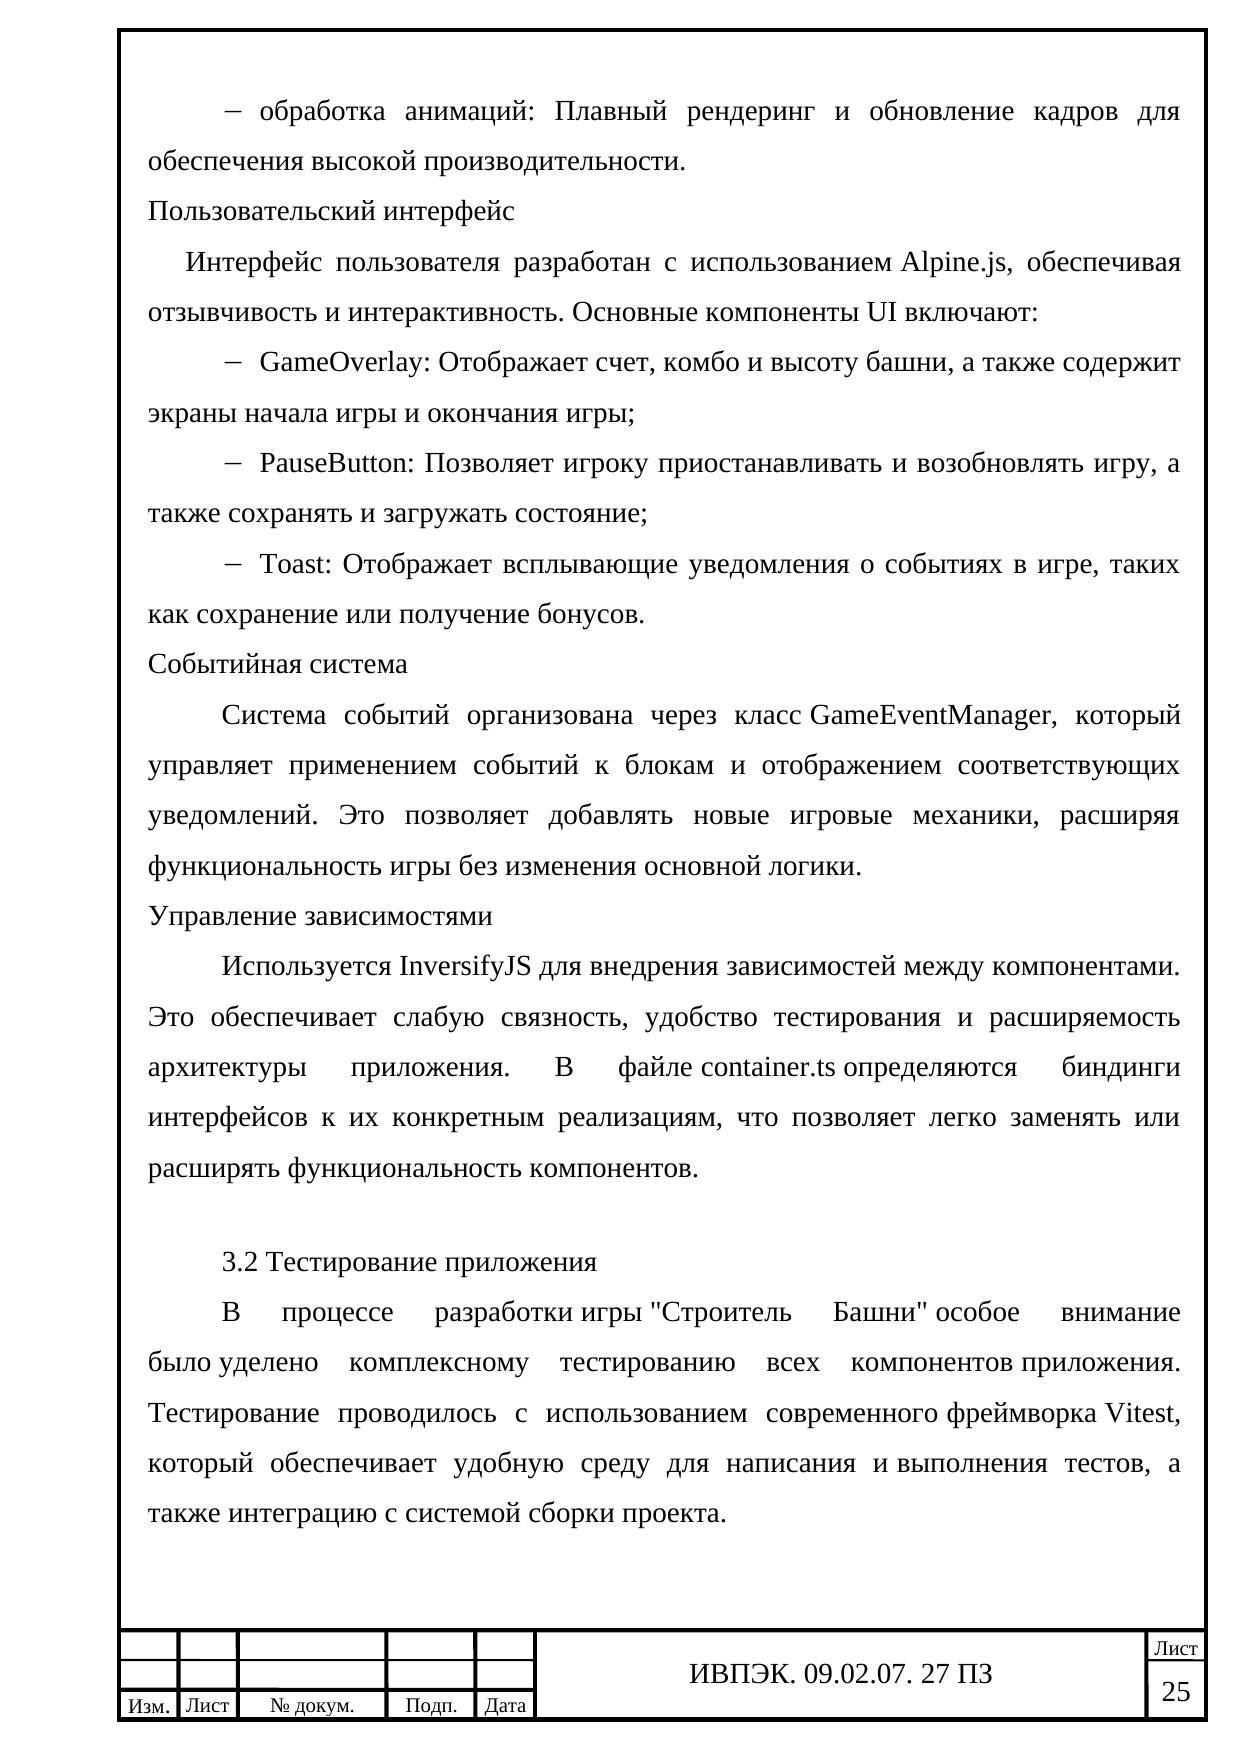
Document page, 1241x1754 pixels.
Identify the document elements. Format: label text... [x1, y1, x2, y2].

list Toast: Отображает всплывающие уведомления о событиях в игре, таких как сохранение или получение бонусов. [148, 546, 1181, 630]
text Используется InversifyJS для внедрения зависимостей между компонентами. Это обеспечивает слабую связность, удобство тестирования и расширяемость архитектуры приложения. В файле container.ts определяются биндинги интерфейсов к их конкретным реализациям, что позволяет легко заменять или расширять функциональность компонентов. [148, 948, 1181, 1183]
text 3.2 Тестирование приложения [148, 1244, 1181, 1277]
list обработка анимаций: Плавный рендеринг и обновление кадров для обеспечения высокой производительности. [148, 93, 1181, 177]
text Система событий организована через класс GameEventManager, который управляет применением событий к блокам и отображением соответствующих уведомлений. Это позволяет добавлять новые игровые механики, расширяя функциональность игры без изменения основной логики. [148, 697, 1181, 881]
list GameOverlay: Отображает счет, комбо и высоту башни, а также содержит экраны начала игры и окончания игры; [148, 344, 1181, 428]
text В процессе разработки игры "Строитель Башни" особое внимание было уделено комплексному тестированию всех компонентов приложения. Тестирование проводилось с использованием современного фреймворка Vitest, который обеспечивает удобную среду для написания и выполнения тестов, а также интеграцию с системой сборки проекта. [148, 1294, 1181, 1529]
text Событийная система [148, 647, 1181, 680]
text Пользовательский интерфейс [148, 193, 1181, 227]
text Управление зависимостями [148, 898, 1181, 932]
list PauseButton: Позволяет игроку приостанавливать и возобновлять игру, а также сохранять и загружать состояние; [148, 445, 1181, 529]
text Интерфейс пользователя разработан с использованием Alpine.js, обеспечивая отзывчивость и интерактивность. Основные компоненты UI включают: [148, 244, 1181, 328]
